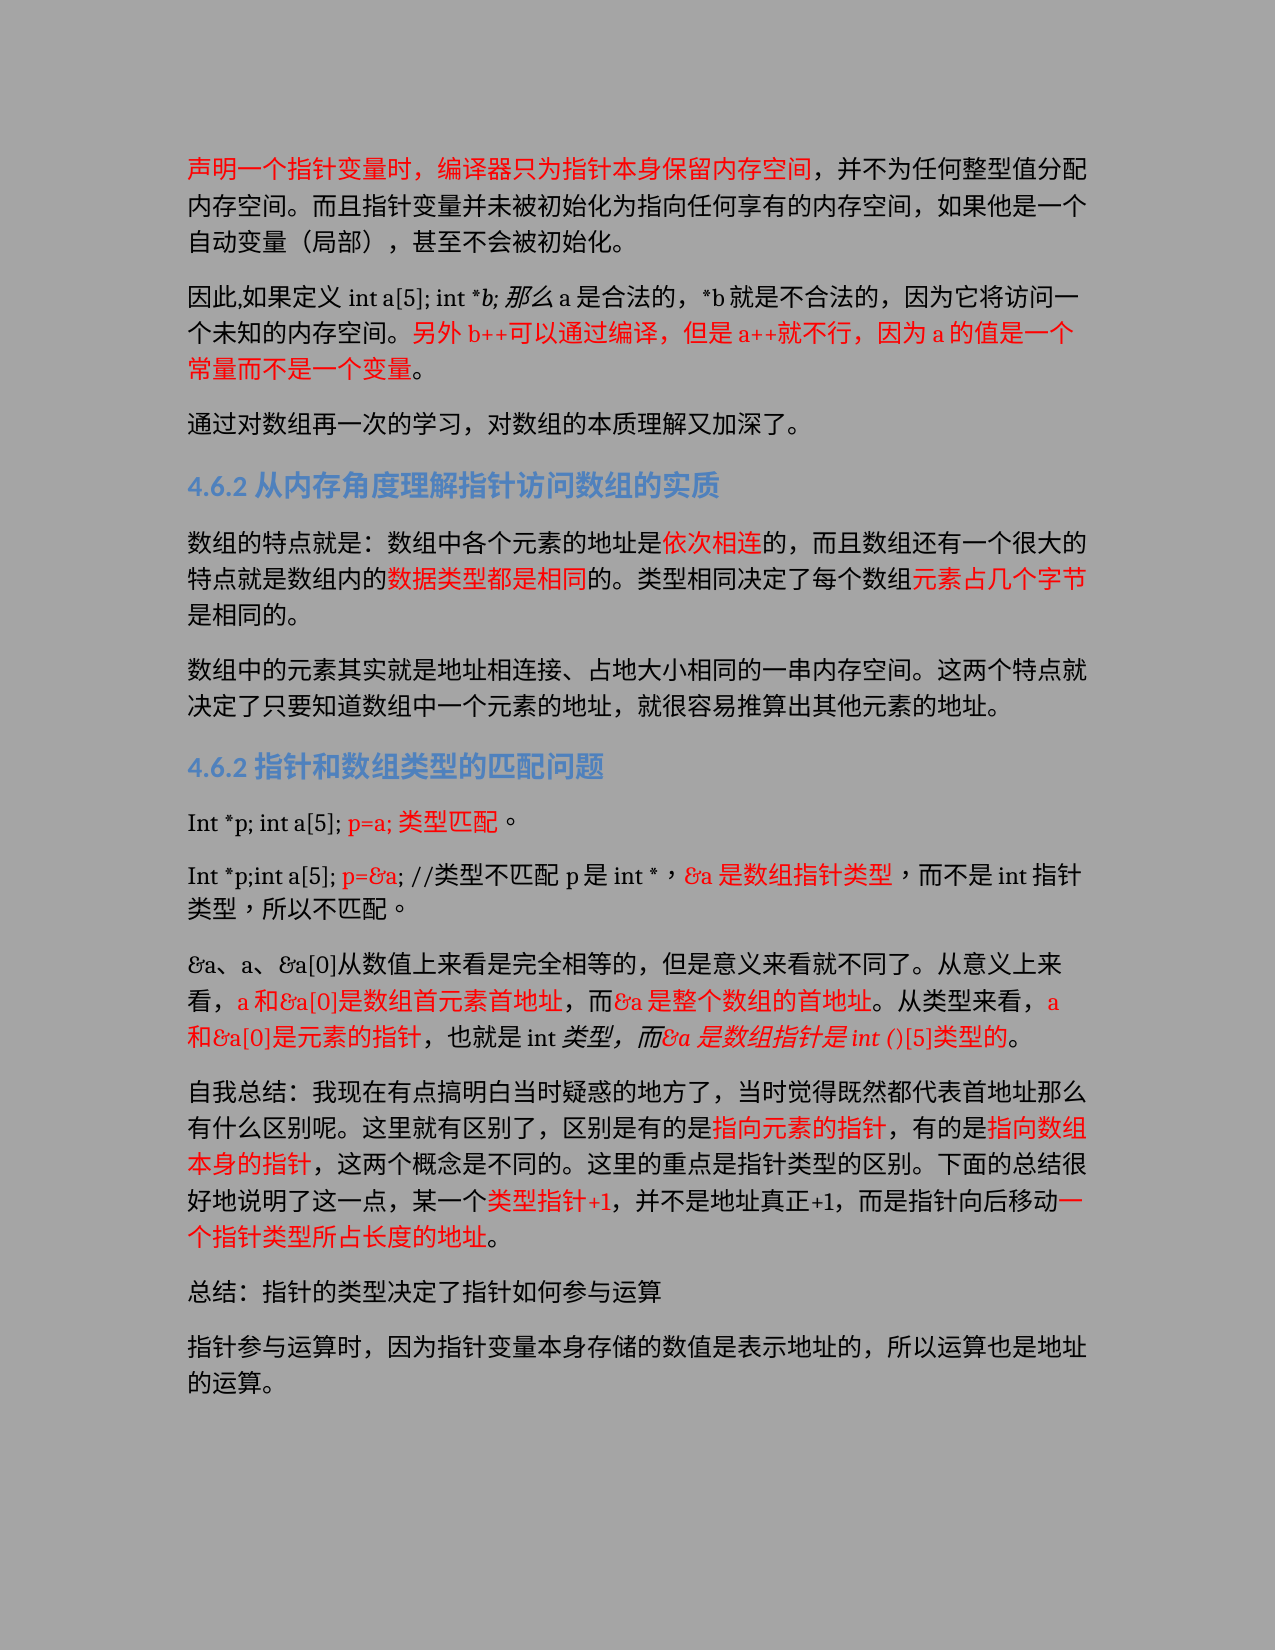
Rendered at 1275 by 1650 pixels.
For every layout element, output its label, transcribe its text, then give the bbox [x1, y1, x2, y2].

text 数组中的元素其实就是地址相连接、占地大小相同的一串内存空间。这两个特点就决定了只要知道数组中一个元素的地址，就很容易推算出其他元素的地址。 [187, 651, 1087, 723]
text 总结：指针的类型决定了指针如何参与运算 [187, 1272, 1087, 1308]
text 数组的特点就是：数组中各个元素的地址是依次相连的，而且数组还有一个很大的特点就是数组内的数据类型都是相同的。类型相同决定了每个数组元素占几个字节是相同的。 [187, 523, 1087, 632]
text Int *p;int a[5]; p=&a; //类型不匹配 p是int *，&a是数组指针类型，而不是int指针类型，所以不匹配。 [187, 858, 1087, 926]
text &a、a、&a[0]从数值上来看是完全相等的，但是意义来看就不同了。从意义上来看，a和&a[0]是数组首元素首地址，而&a是整个数组的首地址。从类型来看，a和&a[0]是元素的指针，也就是int 类型，而&a是数组指针是 int ()[5]类型的。 [187, 945, 1087, 1053]
subtitle 4.6.2 从内存角度理解指针访问数组的实质 [187, 462, 1087, 504]
text 因此,如果定义 int a[5]; int *b; 那么a是合法的，*b就是不合法的，因为它将访问一个未知的内存空间。另外b++可以通过编译，但是a++就不行，因为a的值是一个常量而不是一个变量。 [187, 277, 1087, 386]
text 指针参与运算时，因为指针变量本身存储的数值是表示地址的，所以运算也是地址的运算。 [187, 1327, 1087, 1400]
subtitle 4.6.2 指针和数组类型的匹配问题 [187, 744, 1087, 786]
text Int *p; int a[5]; p=a; 类型匹配。 [187, 805, 1087, 839]
text 自我总结：我现在有点搞明白当时疑惑的地方了，当时觉得既然都代表首地址那么有什么区别呢。这里就有区别了，区别是有的是指向元素的指针，有的是指向数组本身的指针，这两个概念是不同的。这里的重点是指针类型的区别。下面的总结很好地说明了这一点，某一个类型指针+1，并不是地址真正+1，而是指针向后移动一个指针类型所占长度的地址。 [187, 1072, 1087, 1253]
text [187, 150, 1087, 259]
text 通过对数组再一次的学习，对数组的本质理解又加深了。 [187, 405, 1087, 441]
